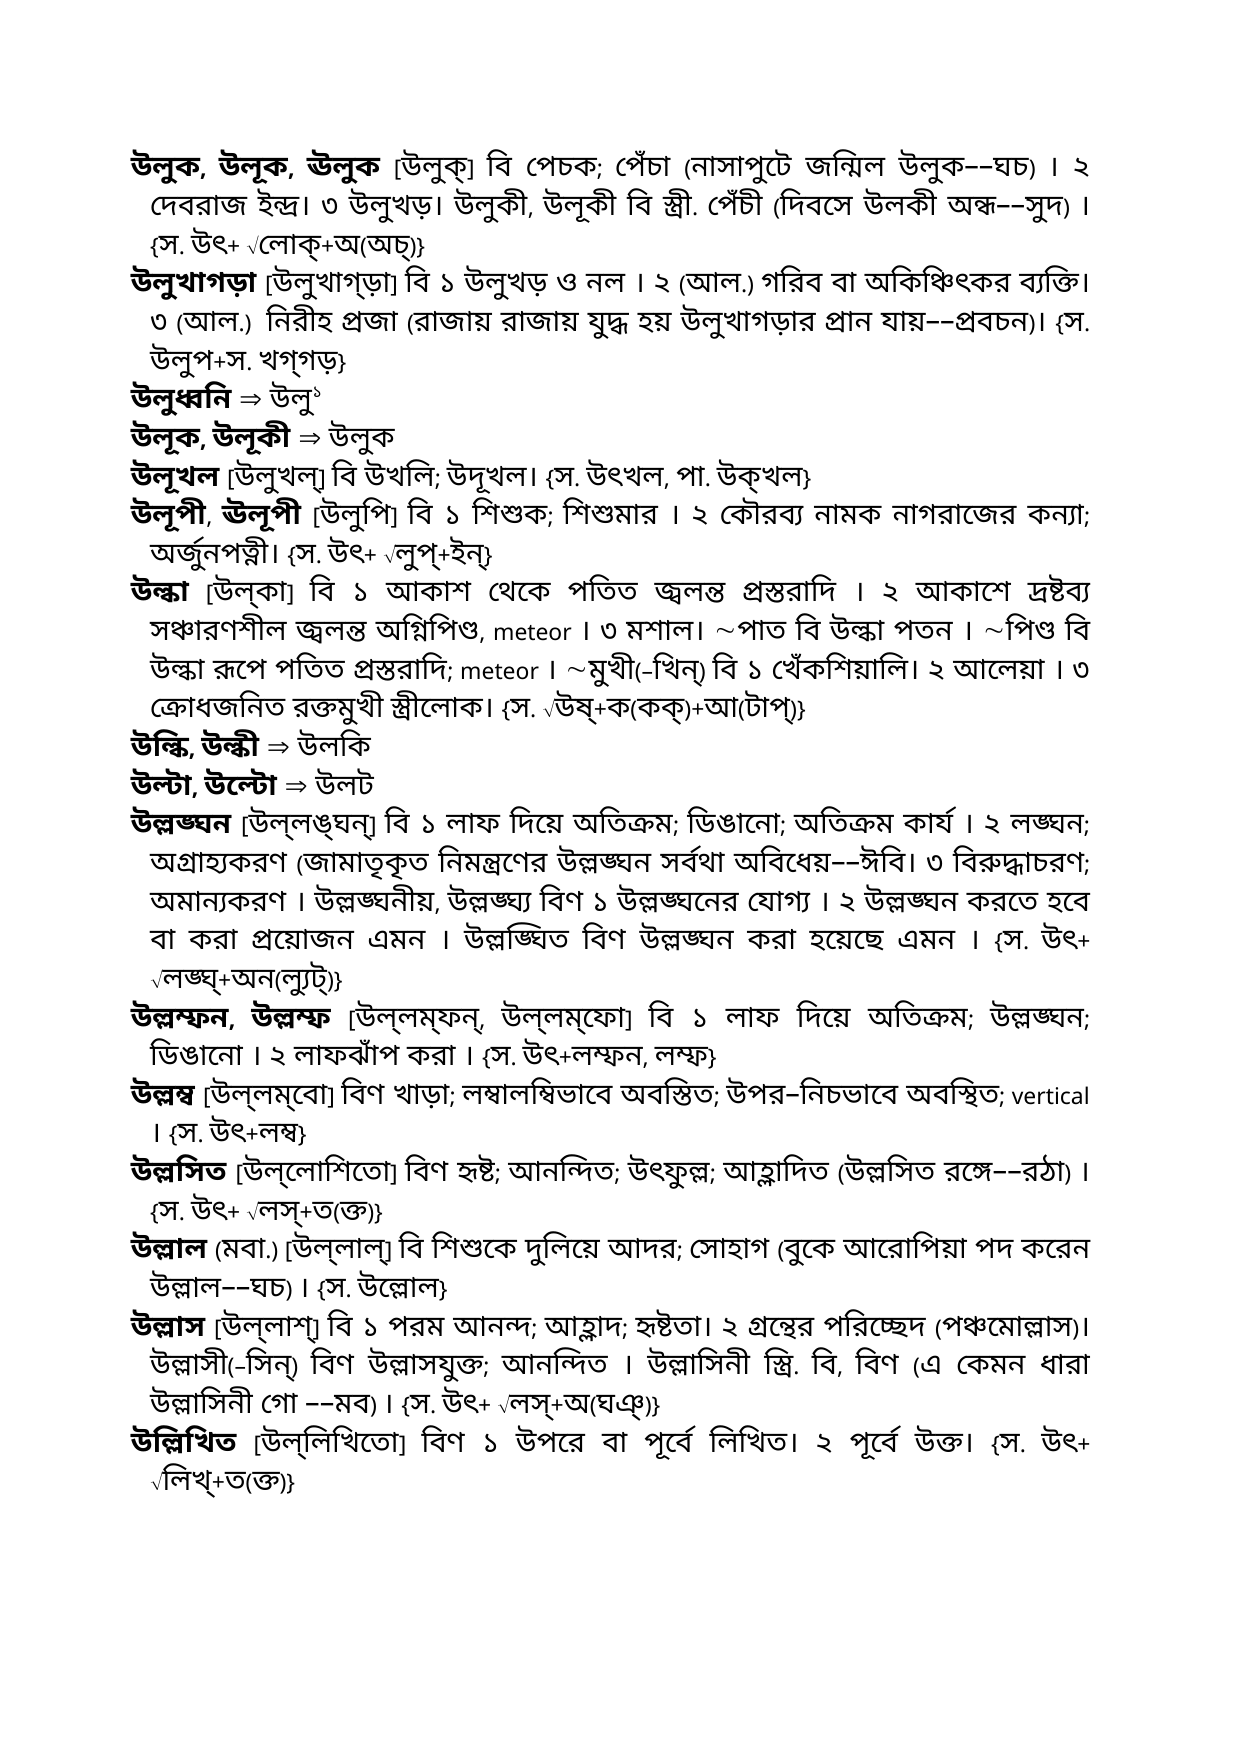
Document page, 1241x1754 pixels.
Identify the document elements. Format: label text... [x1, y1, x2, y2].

text উল্টা, উল্টো উলট [131, 768, 1090, 807]
text উল্কা [উল্‌কা] বি ১ আকাশ থেকে পতিত জ্বলন্ত প্রস্তরাদি । ২ আকাশে দ্রষ্টব্য সঞ্চারণশীল জ্বলন্ত অগ্নিপিণ্ড, meteor । ৩ মশাল। পাত বি উল্কা পতন । পিণ্ড বি উল্কা রূপে পতিত প্রস্তরাদি; meteor । মুখী(–খিন্) বি ‌১ খেঁকশিয়ালি। ২ আলেয়া । ৩ ক্রোধজনিত রক্তমুখী স্ত্রীলোক। {স. উষ্+ক(কক্)+আ(টাপ্)} [131, 575, 1090, 730]
text উলুক, উলূক, ঊলুক [উলুক্] বি পেচক; পেঁচা (নাসাপুটে জন্মিল উলুক––ঘচ) । ২ দেবরাজ ইন্দ্র। ৩ উলুখড়। উলুকী, উলূকী বি স্ত্রী. পেঁচী (দিবসে উলকী অন্ধ––সুদ) । {স. উৎ+ লোক্+অ(অচ্)} [131, 150, 1090, 266]
text উল্লম্ফন, উল্লম্ফ [উল্‌লম্‌ফন্, উল্‌লম্‌ফো] বি ১ লাফ দিয়ে অতিক্রম; উল্লঙ্ঘন; ডিঙানো । ২ লাফঝাঁপ করা । {স. উৎ+লম্ফন, লম্ফ} [131, 1000, 1090, 1077]
text উলুখাগড়া [উলুখাগ্‌ড়া] বি ১ উলুখড় ও নল । ২ (আল.) গরিব বা অকিঞ্চিৎকর ব্যক্তি। ৩ (আল.) নিরীহ প্রজা (রাজায় রাজায় যুদ্ধ হয় উলুখাগড়ার প্রান যায়––প্রবচন)। {স. উলুপ+স. খগ্‌গড়} [131, 266, 1090, 382]
text উলুধ্বনি উলু১ [131, 382, 1090, 421]
text উল্লঙ্ঘন [উল্‌লঙ্‌ঘন্] বি ১ লাফ দিয়ে অতিক্রম; ডিঙানো; অতিক্রম কার্য । ২ লঙ্ঘন; অগ্রাহ্যকরণ (জামাতৃকৃত নিমন্ত্রণের উল্লঙ্ঘন সর্বথা অবিধেয়––ঈবি। ৩ বিরুদ্ধাচরণ; অমান্যকরণ । উল্লঙ্ঘনীয়, উল্লঙ্ঘ্য বিণ ১ উল্লঙ্ঘনের যোগ্য । ২ উল্লঙ্ঘন করতে হবে বা করা প্রয়োজন এমন । উল্লঙ্ঘিত বিণ উল্লঙ্ঘন করা হয়েছে এমন । {স. উৎ+ লঙ্ঘ্+অন(ল্যুট্)} [131, 807, 1090, 1000]
text উলূক, উলূকী উলুক [131, 421, 1090, 459]
text উল্লিখিত [উল্‌লিখিতো] বিণ ১ উপরে বা পূর্বে লিখিত। ২ পূর্বে উক্ত। {স. উৎ+ লিখ্+ত(ক্ত)} [131, 1425, 1090, 1503]
text উলূপী, ঊলূপী [উলুপি] বি ১ শিশুক; শিশুমার । ২ কৌরব্য নামক নাগরাজের কন্যা; অর্জুনপত্নী। {স. উৎ+ লুপ্+ইন্} [131, 498, 1090, 575]
text উল্লাস [উল্‌লাশ্] বি ১ পরম আনন্দ; আহ্লাদ; হৃষ্টতা। ২ গ্রন্থের পরিচ্ছেদ (পঞ্চমোল্লাস)। উল্লাসী(–সিন্) বিণ উল্লাসযুক্ত; আনন্দিত । উল্লাসিনী স্ত্রি. বি, বিণ (এ কেমন ধারা উল্লাসিনী গো ––মব) । {স. উৎ+ লস্+অ(ঘঞ্)} [131, 1309, 1090, 1425]
text উল্লসিত [উল্‌লোশিতো] বিণ হৃষ্ট; আনন্দিত; উৎফুল্ল; আহ্লাদিত (উল্লসিত রঙ্গে––রঠা) । {স. উৎ+ লস্+ত(ক্ত)} [131, 1155, 1090, 1232]
text উল্লম্ব [উল্‌লম্‌বো] বিণ খাড়া; লম্বালম্বিভাবে অবস্তিত; উপর–নিচভাবে অবস্থিত; vertical । {স. উৎ+লম্ব} [131, 1077, 1090, 1155]
text উলূখল [উলুখল্] বি উখলি; উদূখল। {স. উৎখল, পা. উক্‌খল} [131, 459, 1090, 498]
text উল্কি, উল্কী উলকি [131, 730, 1090, 768]
text উল্লাল (মবা.) [উল্‌লাল্] বি শিশুকে দুলিয়ে আদর; সোহাগ (বুকে আরোপিয়া পদ করেন উল্লাল––ঘচ) । {স. উল্লোল} [131, 1232, 1090, 1309]
